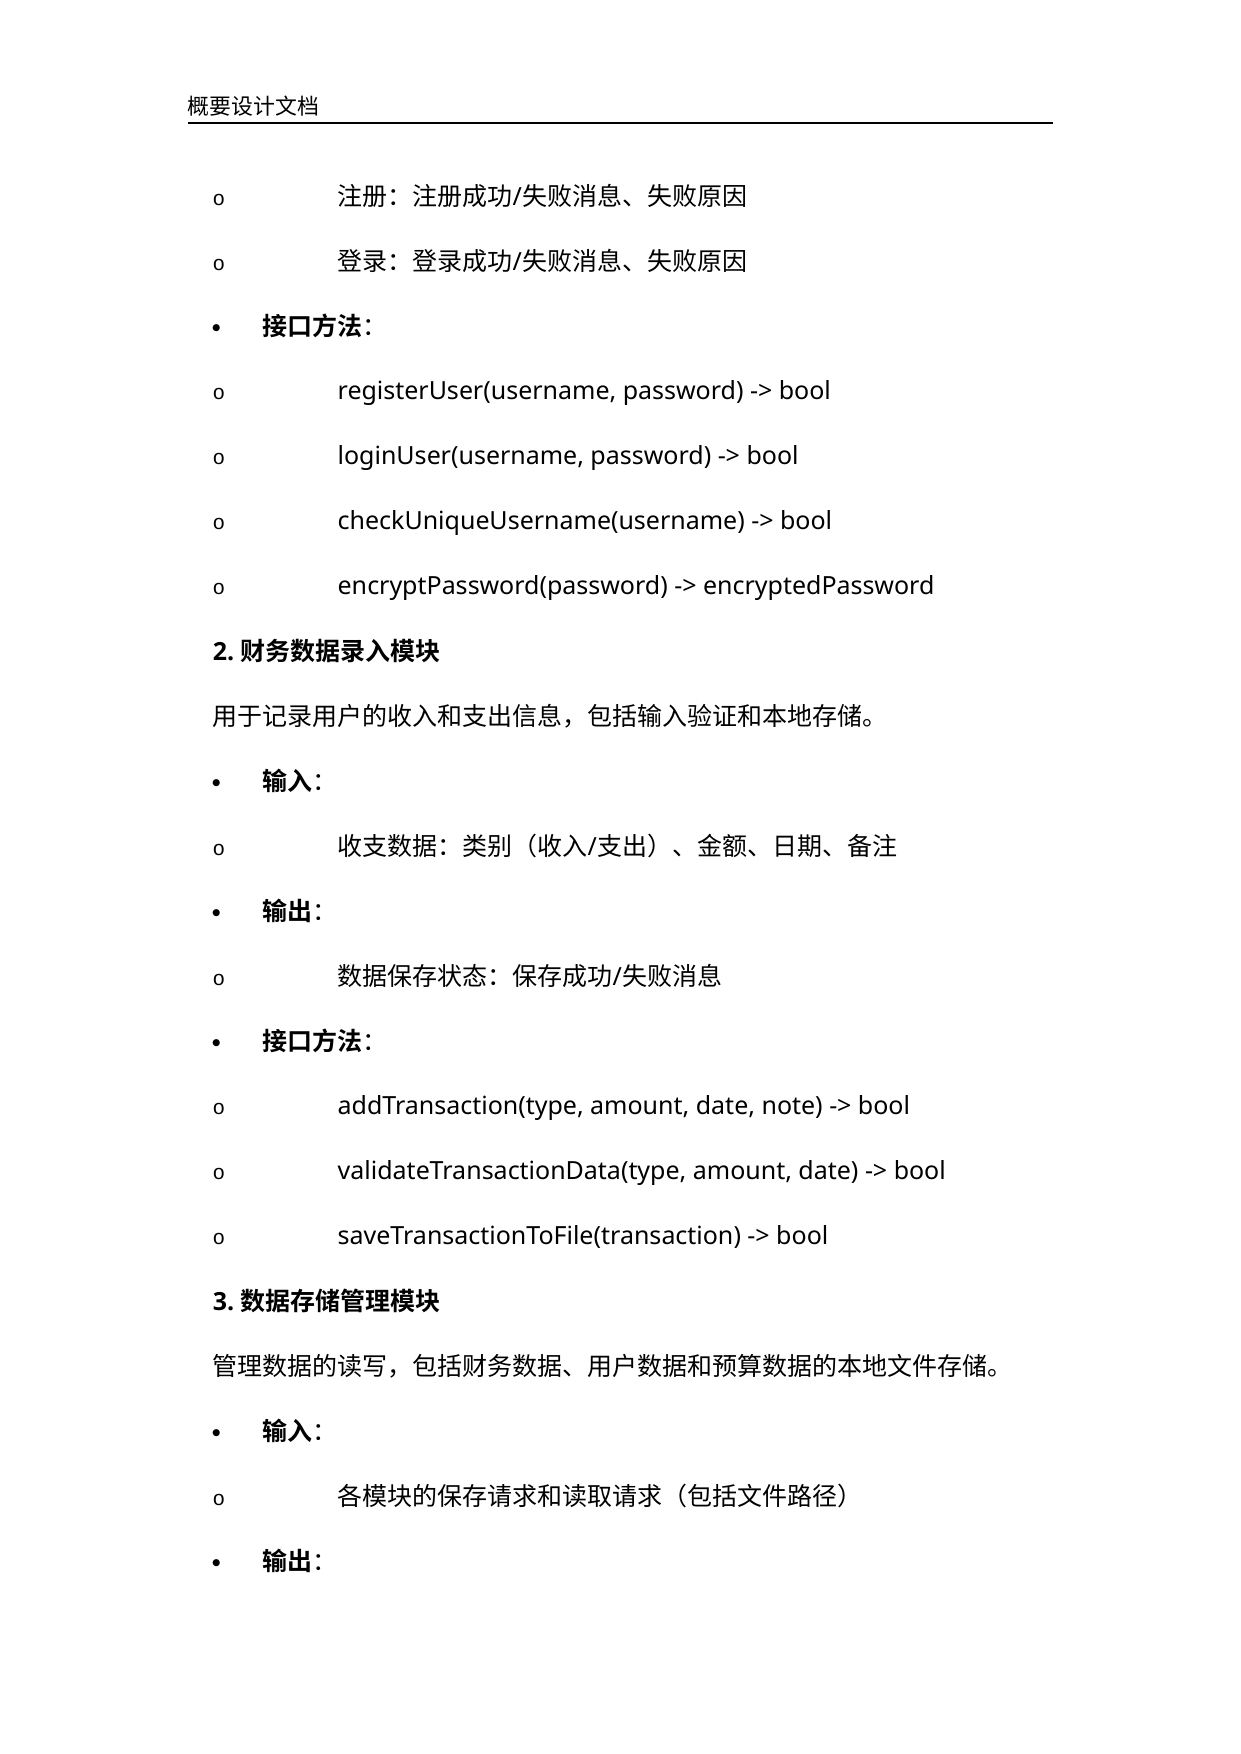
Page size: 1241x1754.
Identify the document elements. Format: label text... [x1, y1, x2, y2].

list registerUser(username, password) -> bool [187, 357, 1053, 422]
list saveTransactionToFile(transaction) -> bool [187, 1202, 1053, 1267]
list 各模块的保存请求和读取请求（包括文件路径） [187, 1462, 1053, 1527]
text 2. 财务数据录入模块 [187, 617, 1053, 682]
list 数据保存状态：保存成功/失败消息 [187, 942, 1053, 1007]
list addTransaction(type, amount, date, note) -> bool [187, 1072, 1053, 1137]
list 接口方法： [187, 292, 1053, 357]
list 登录：登录成功/失败消息、失败原因 [187, 227, 1053, 292]
list 注册：注册成功/失败消息、失败原因 [187, 162, 1053, 227]
list encryptPassword(password) -> encryptedPassword [187, 552, 1053, 617]
list validateTransactionData(type, amount, date) -> bool [187, 1137, 1053, 1202]
list 输入： [187, 747, 1053, 812]
list 接口方法： [187, 1007, 1053, 1072]
list checkUniqueUsername(username) -> bool [187, 487, 1053, 552]
list loginUser(username, password) -> bool [187, 422, 1053, 487]
text 3. 数据存储管理模块 [187, 1267, 1053, 1332]
text 用于记录用户的收入和支出信息，包括输入验证和本地存储。 [187, 682, 1053, 747]
list 输出： [187, 1527, 1053, 1592]
list 输入： [187, 1397, 1053, 1462]
list 输出： [187, 877, 1053, 942]
text 管理数据的读写，包括财务数据、用户数据和预算数据的本地文件存储。 [187, 1332, 1053, 1397]
list 收支数据：类别（收入/支出）、金额、日期、备注 [187, 812, 1053, 877]
